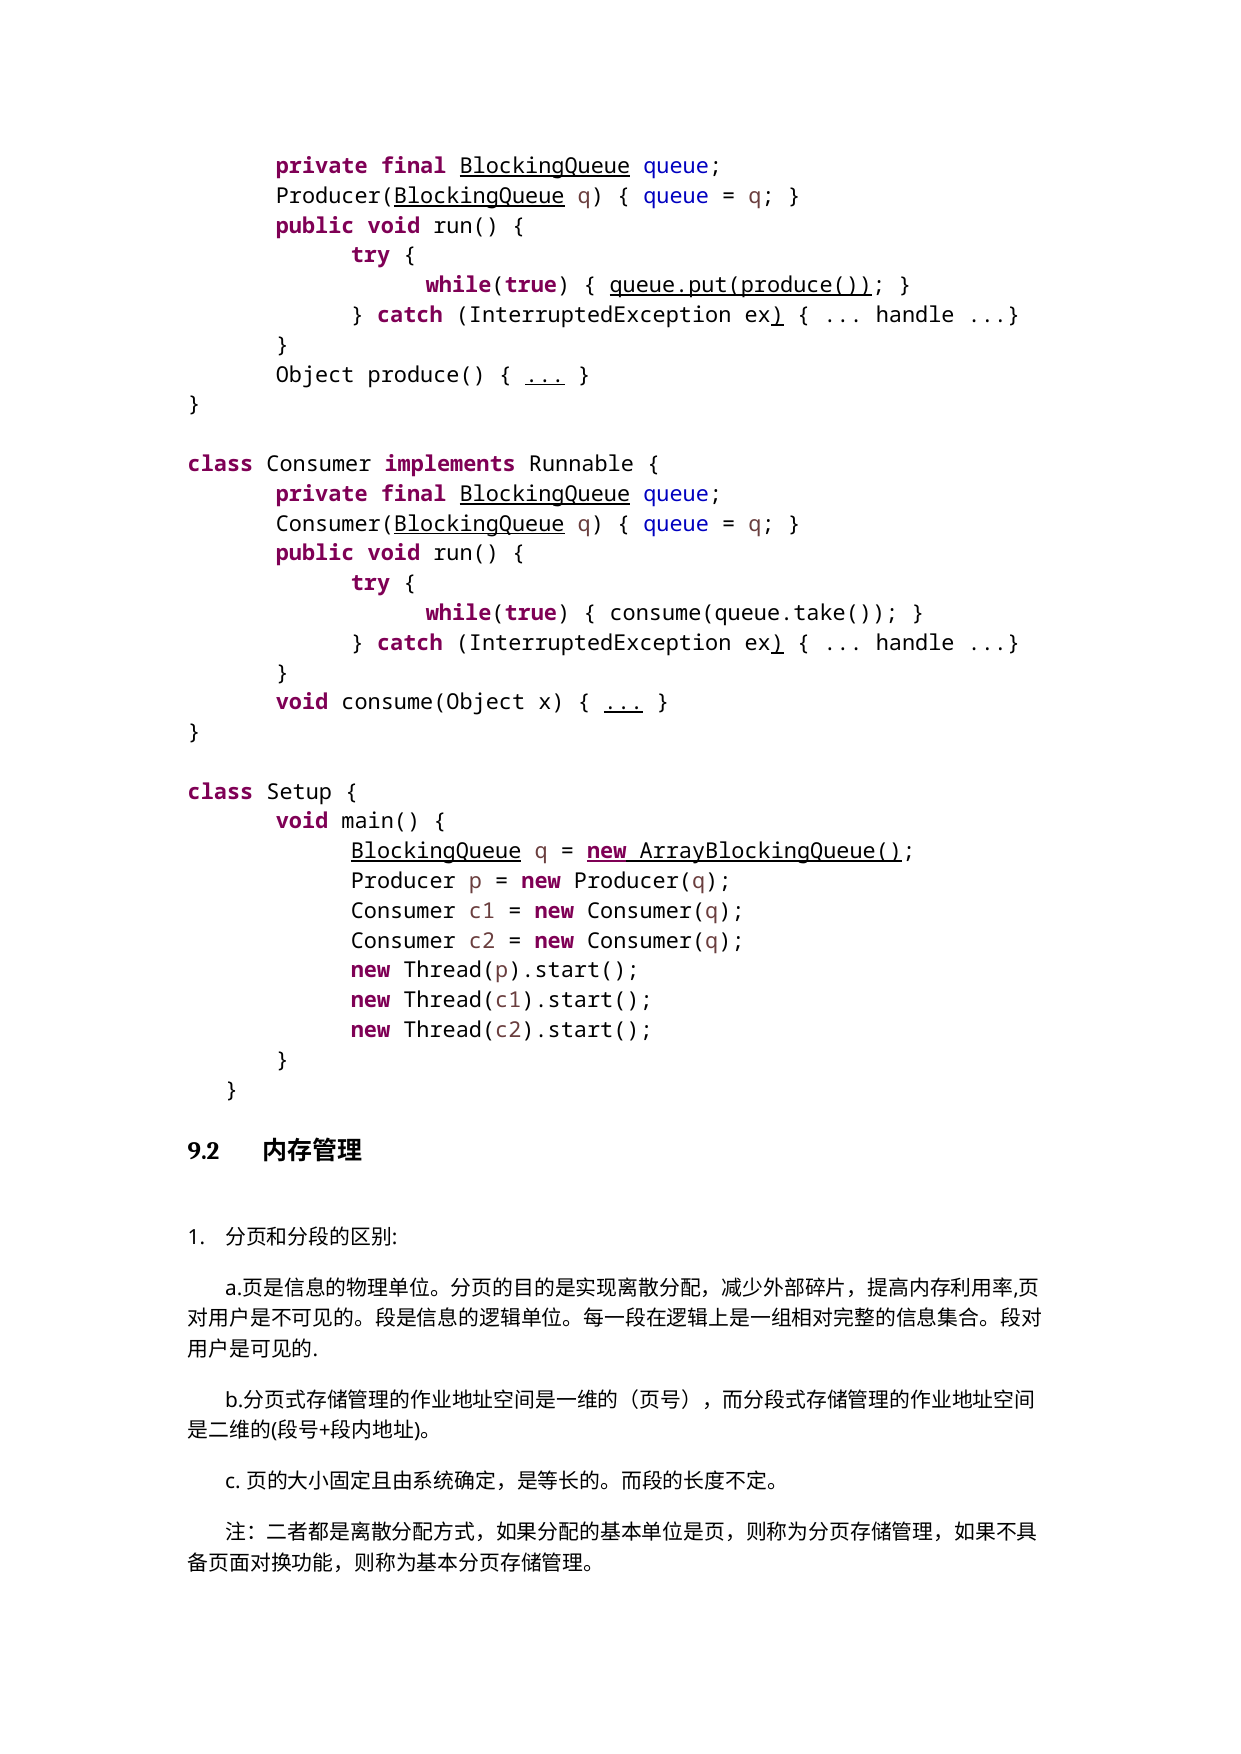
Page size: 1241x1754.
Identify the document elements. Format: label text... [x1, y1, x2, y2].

text try { [187, 239, 1053, 269]
subtitle 内存管理 [187, 1130, 1053, 1167]
list 分页和分段的区别: [187, 1220, 1053, 1251]
text new Thread(c1).start(); [187, 984, 1053, 1014]
text public void run() { [187, 209, 1053, 239]
text BlockingQueue q = new ArrayBlockingQueue(); [187, 835, 1053, 865]
text } [187, 388, 1053, 418]
text private final BlockingQueue queue; [187, 150, 1053, 180]
text Object produce() { ... } [187, 358, 1053, 388]
text } [187, 329, 1053, 358]
text Consumer c2 = new Consumer(q); [187, 924, 1053, 954]
text new Thread(p).start(); [187, 954, 1053, 984]
text a.页是信息的物理单位。分页的目的是实现离散分配，减少外部碎片，提高内存利用率,页对用户是不可见的。段是信息的逻辑单位。每一段在逻辑上是一组相对完整的信息集合。段对用户是可见的. [187, 1271, 1053, 1362]
text Producer(BlockingQueue q) { queue = q; } [187, 180, 1053, 209]
text 注：二者都是离散分配方式，如果分配的基本单位是页，则称为分页存储管理，如果不具备页面对换功能，则称为基本分页存储管理。 [187, 1516, 1053, 1576]
text while(true) { queue.put(produce()); } [187, 269, 1053, 299]
text } [187, 716, 1053, 746]
text void consume(Object x) { ... } [187, 686, 1053, 716]
text Consumer c1 = new Consumer(q); [187, 895, 1053, 924]
text private final BlockingQueue queue; [187, 478, 1053, 507]
text } catch (InterruptedException ex) { ... handle ...} [187, 299, 1053, 329]
text } catch (InterruptedException ex) { ... handle ...} [187, 627, 1053, 656]
text c. 页的大小固定且由系统确定，是等长的。而段的长度不定。 [187, 1464, 1053, 1495]
text } [187, 656, 1053, 686]
text void main() { [187, 805, 1053, 835]
text class Setup { [187, 776, 1053, 805]
text Producer p = new Producer(q); [187, 865, 1053, 895]
text new Thread(c2).start(); [187, 1014, 1053, 1044]
text try { [187, 567, 1053, 597]
text class Consumer implements Runnable { [187, 448, 1053, 478]
text } [225, 1073, 1053, 1103]
text } [187, 1044, 1053, 1073]
text Consumer(BlockingQueue q) { queue = q; } [187, 507, 1053, 537]
text while(true) { consume(queue.take()); } [187, 597, 1053, 627]
text public void run() { [187, 537, 1053, 567]
text b.分页式存储管理的作业地址空间是一维的（页号），而分段式存储管理的作业地址空间是二维的(段号+段内地址)。 [187, 1383, 1053, 1444]
